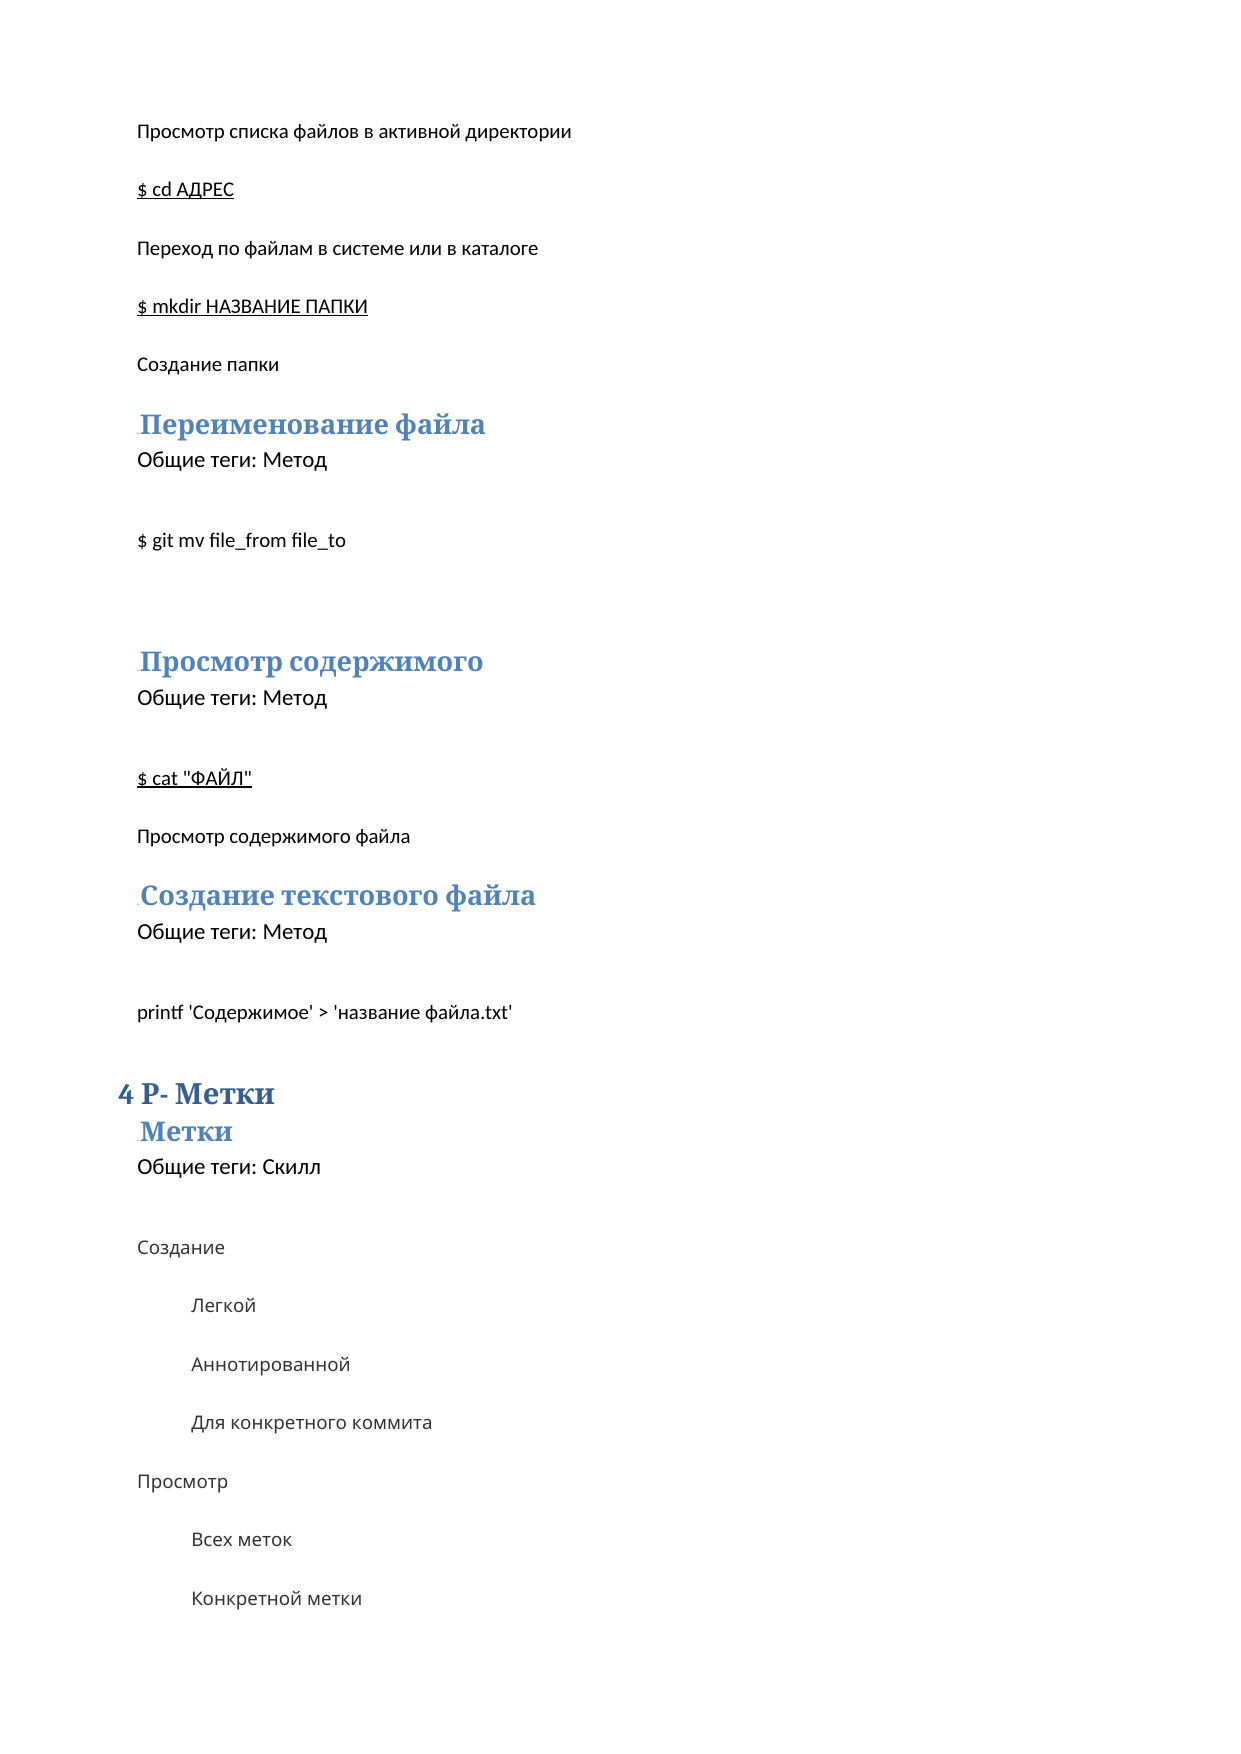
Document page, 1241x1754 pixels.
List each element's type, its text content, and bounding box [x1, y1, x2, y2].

table_header Общие теги: Метод [126, 917, 1123, 970]
text Конкретной метки [191, 1585, 1152, 1610]
text $ cd АДРЕС [137, 176, 1152, 202]
table_header Общие теги: Метод [126, 683, 1123, 736]
text $ mkdir НАЗВАНИЕ ПАПКИ [137, 293, 1152, 318]
text Создание текстового файла [137, 881, 1152, 912]
text Просмотр [137, 1468, 1152, 1493]
text Для конкретного коммита [191, 1409, 1152, 1435]
table_header Общие теги: Скилл [126, 1153, 1123, 1205]
text Переход по файлам в системе или в каталоге [137, 235, 1152, 260]
text Р- Метки [118, 1078, 1152, 1112]
text $ git mv file_from file_to [137, 527, 1152, 553]
text $ cat "ФАЙЛ" [137, 765, 1152, 790]
text printf 'Содержимое' > 'название файла.txt' [137, 999, 1152, 1024]
text Создание [137, 1234, 1152, 1260]
text Переименование файла [137, 410, 1152, 441]
table_header Общие теги: Метод [126, 446, 1123, 498]
text Создание папки [137, 351, 1152, 377]
text Просмотр содержимого [137, 647, 1152, 678]
text Метки [137, 1117, 1152, 1148]
text Просмотр содержимого файла [137, 823, 1152, 848]
text Всех меток [191, 1526, 1152, 1552]
text Просмотр списка файлов в активной директории [137, 118, 1152, 143]
text Аннотированной [191, 1351, 1152, 1377]
text Легкой [191, 1293, 1152, 1318]
